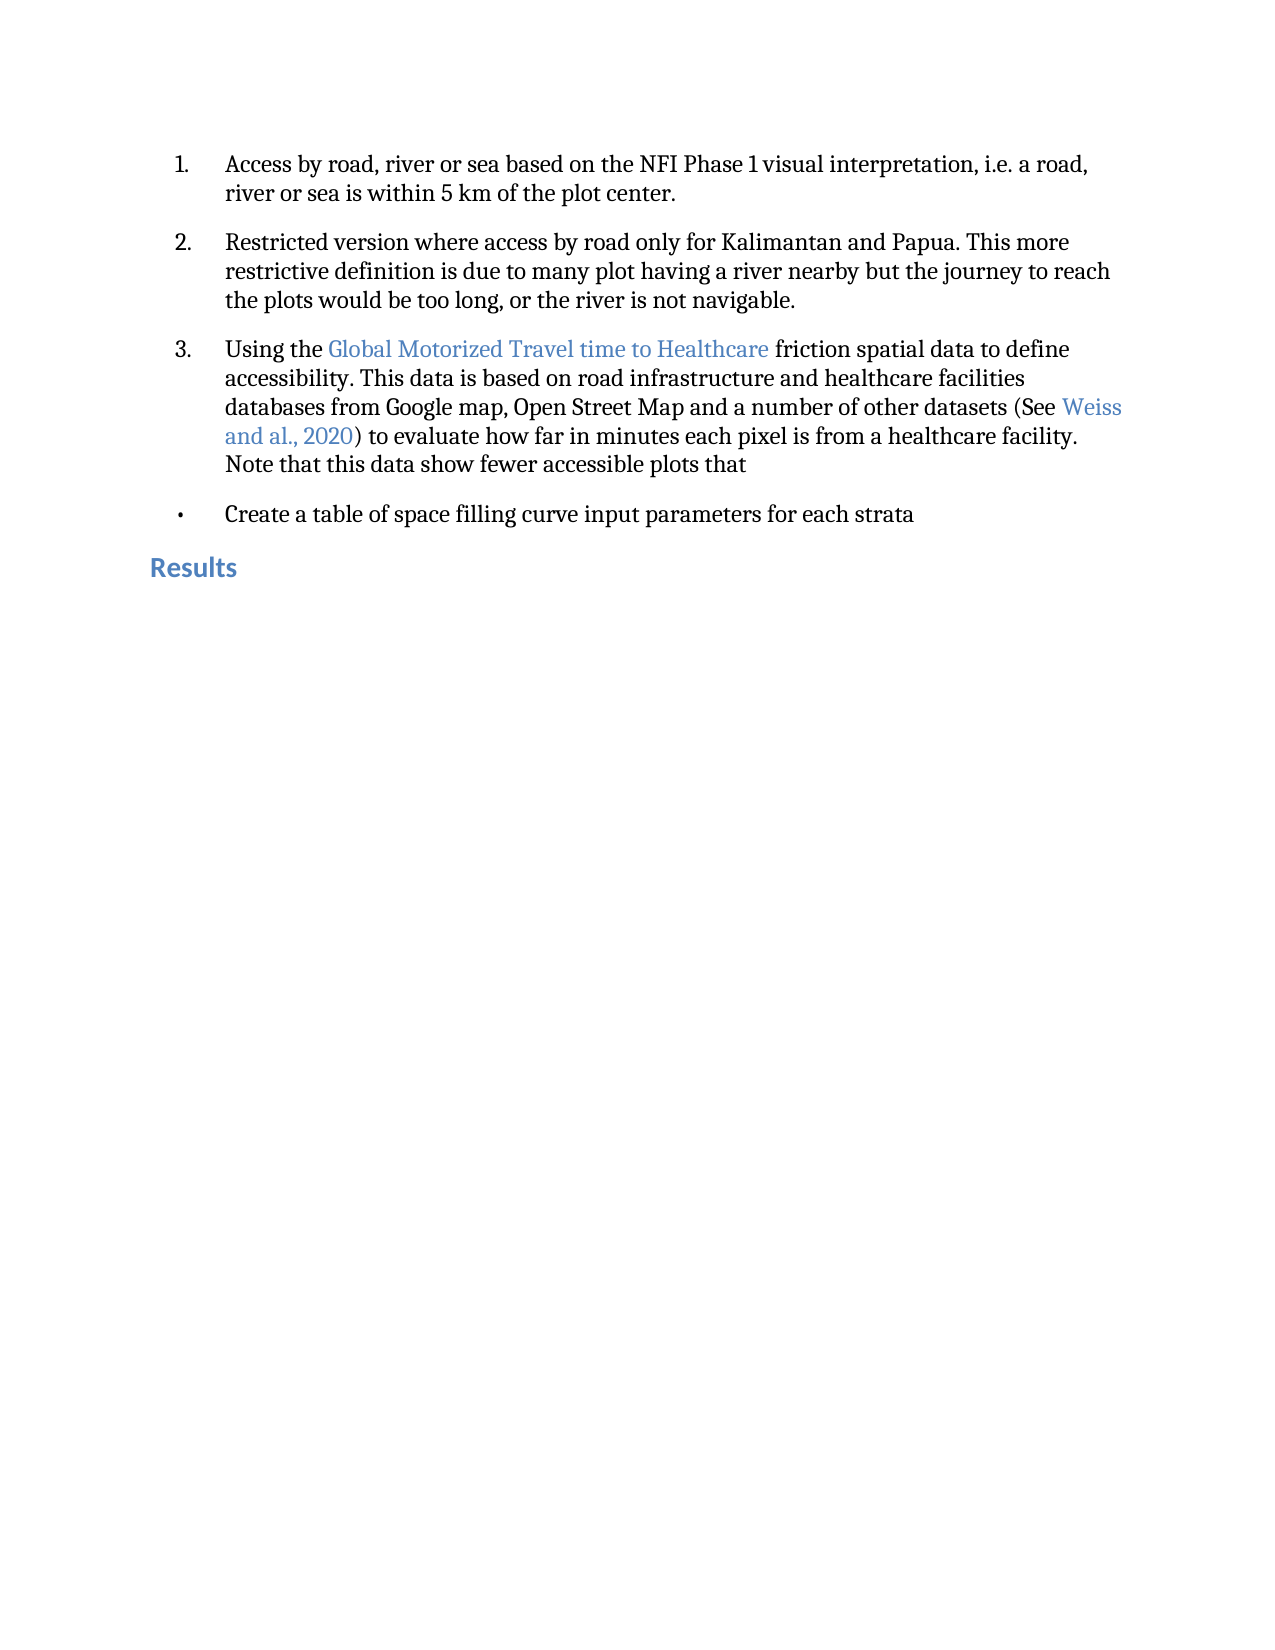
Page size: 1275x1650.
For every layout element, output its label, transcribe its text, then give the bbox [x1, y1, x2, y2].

list Using the Global Motorized Travel time to Healthcare friction spatial data to define accessibility. This data is based on road infrastructure and healthcare facilities databases from Google map, Open Street Map and a number of other datasets (See Weiss and al., 2020) to evaluate how far in minutes each pixel is from a healthcare facility. Note that this data show fewer accessible plots that [175, 335, 1125, 479]
list Restricted version where access by road only for Kalimantan and Papua. This more restrictive definition is due to many plot having a river nearby but the journey to reach the plots would be too long, or the river is not navigable. [175, 228, 1125, 314]
subtitle Results [150, 549, 1125, 585]
list Create a table of space filling curve input parameters for each strata [175, 500, 1125, 529]
list Access by road, river or sea based on the NFI Phase 1 visual interpretation, i.e. a road, river or sea is within 5 km of the plot center. [175, 150, 1125, 207]
